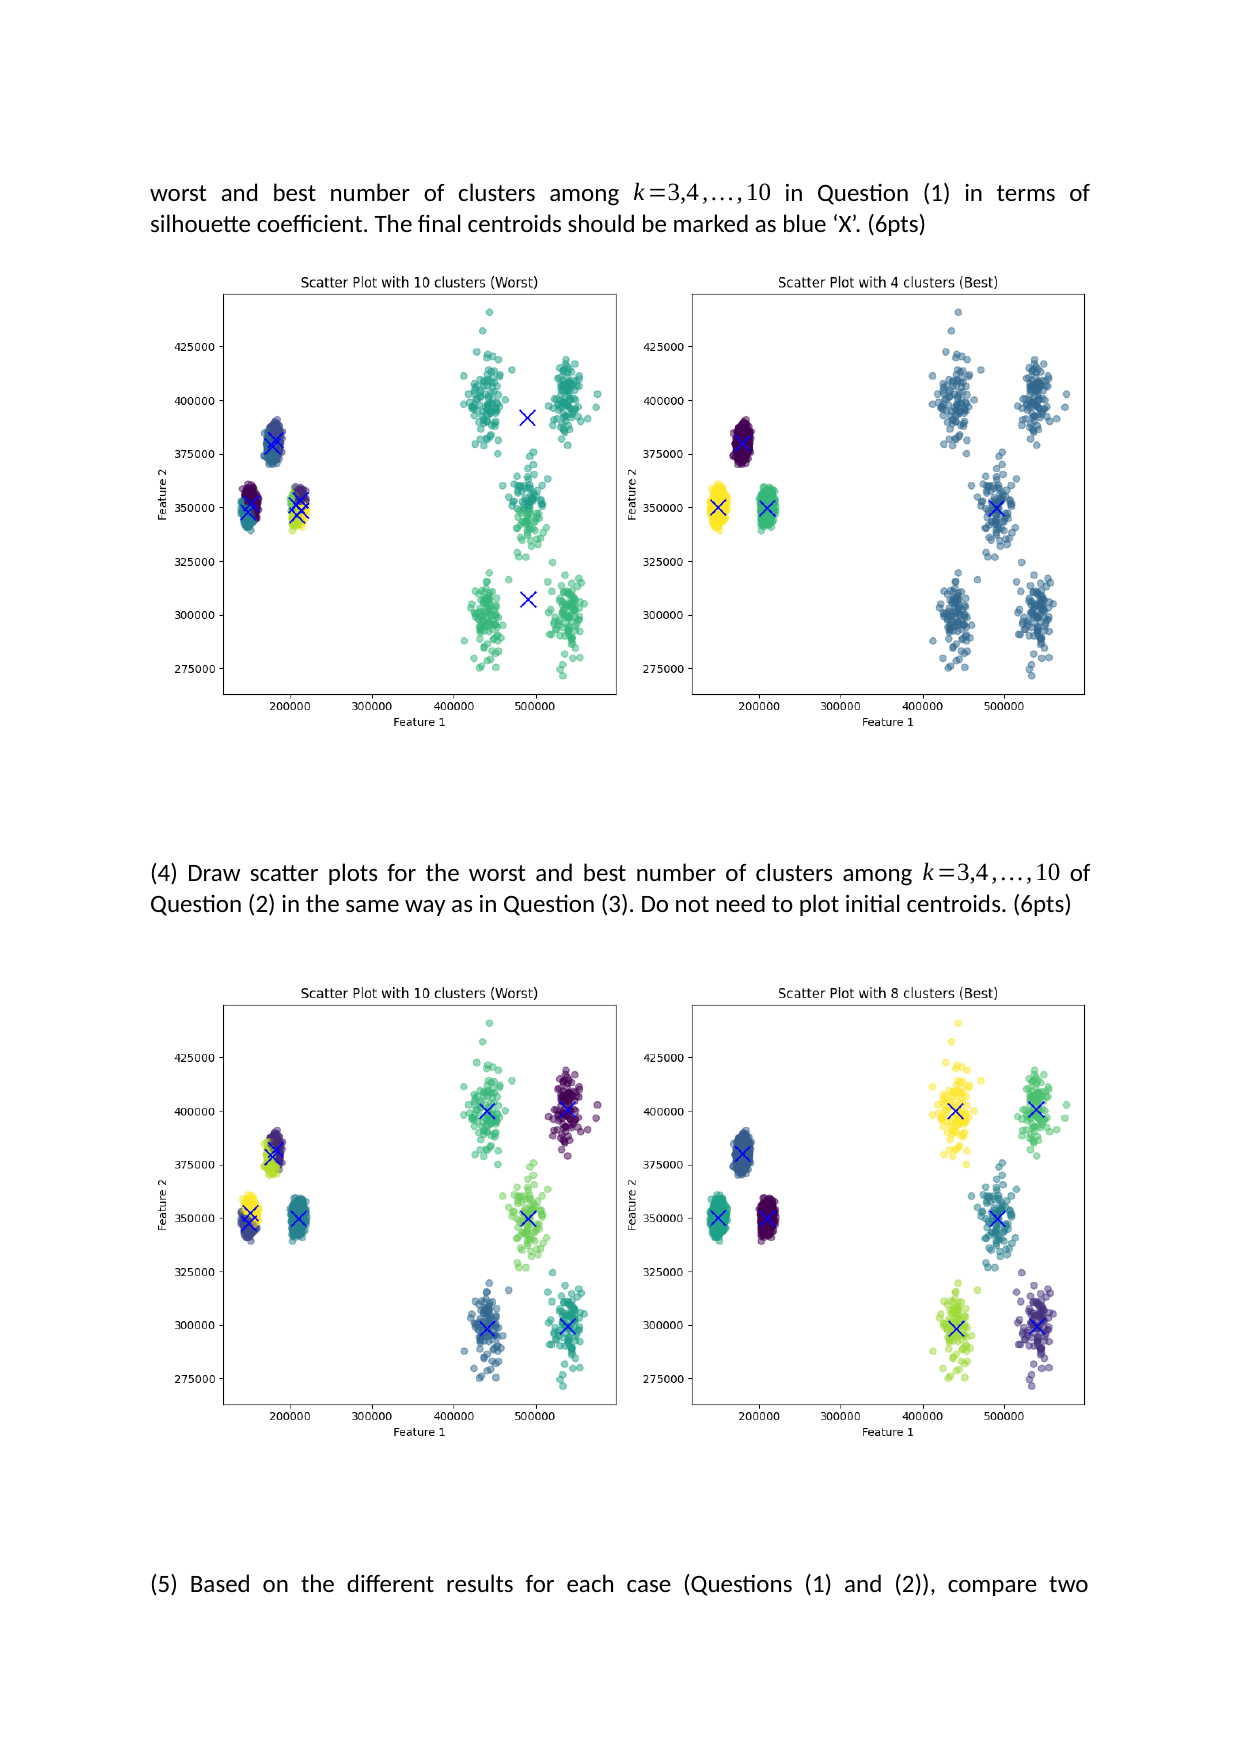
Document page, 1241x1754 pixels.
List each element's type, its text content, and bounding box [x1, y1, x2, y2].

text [150, 1568, 1090, 1599]
picture [150, 268, 1091, 736]
text (4) Draw scatter plots for the worst and best number of clusters among of Question (2) in the same way as in Question (3). Do not need to plot initial centroids. (6pts) [150, 857, 1090, 918]
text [150, 177, 1090, 238]
picture [150, 979, 1091, 1446]
